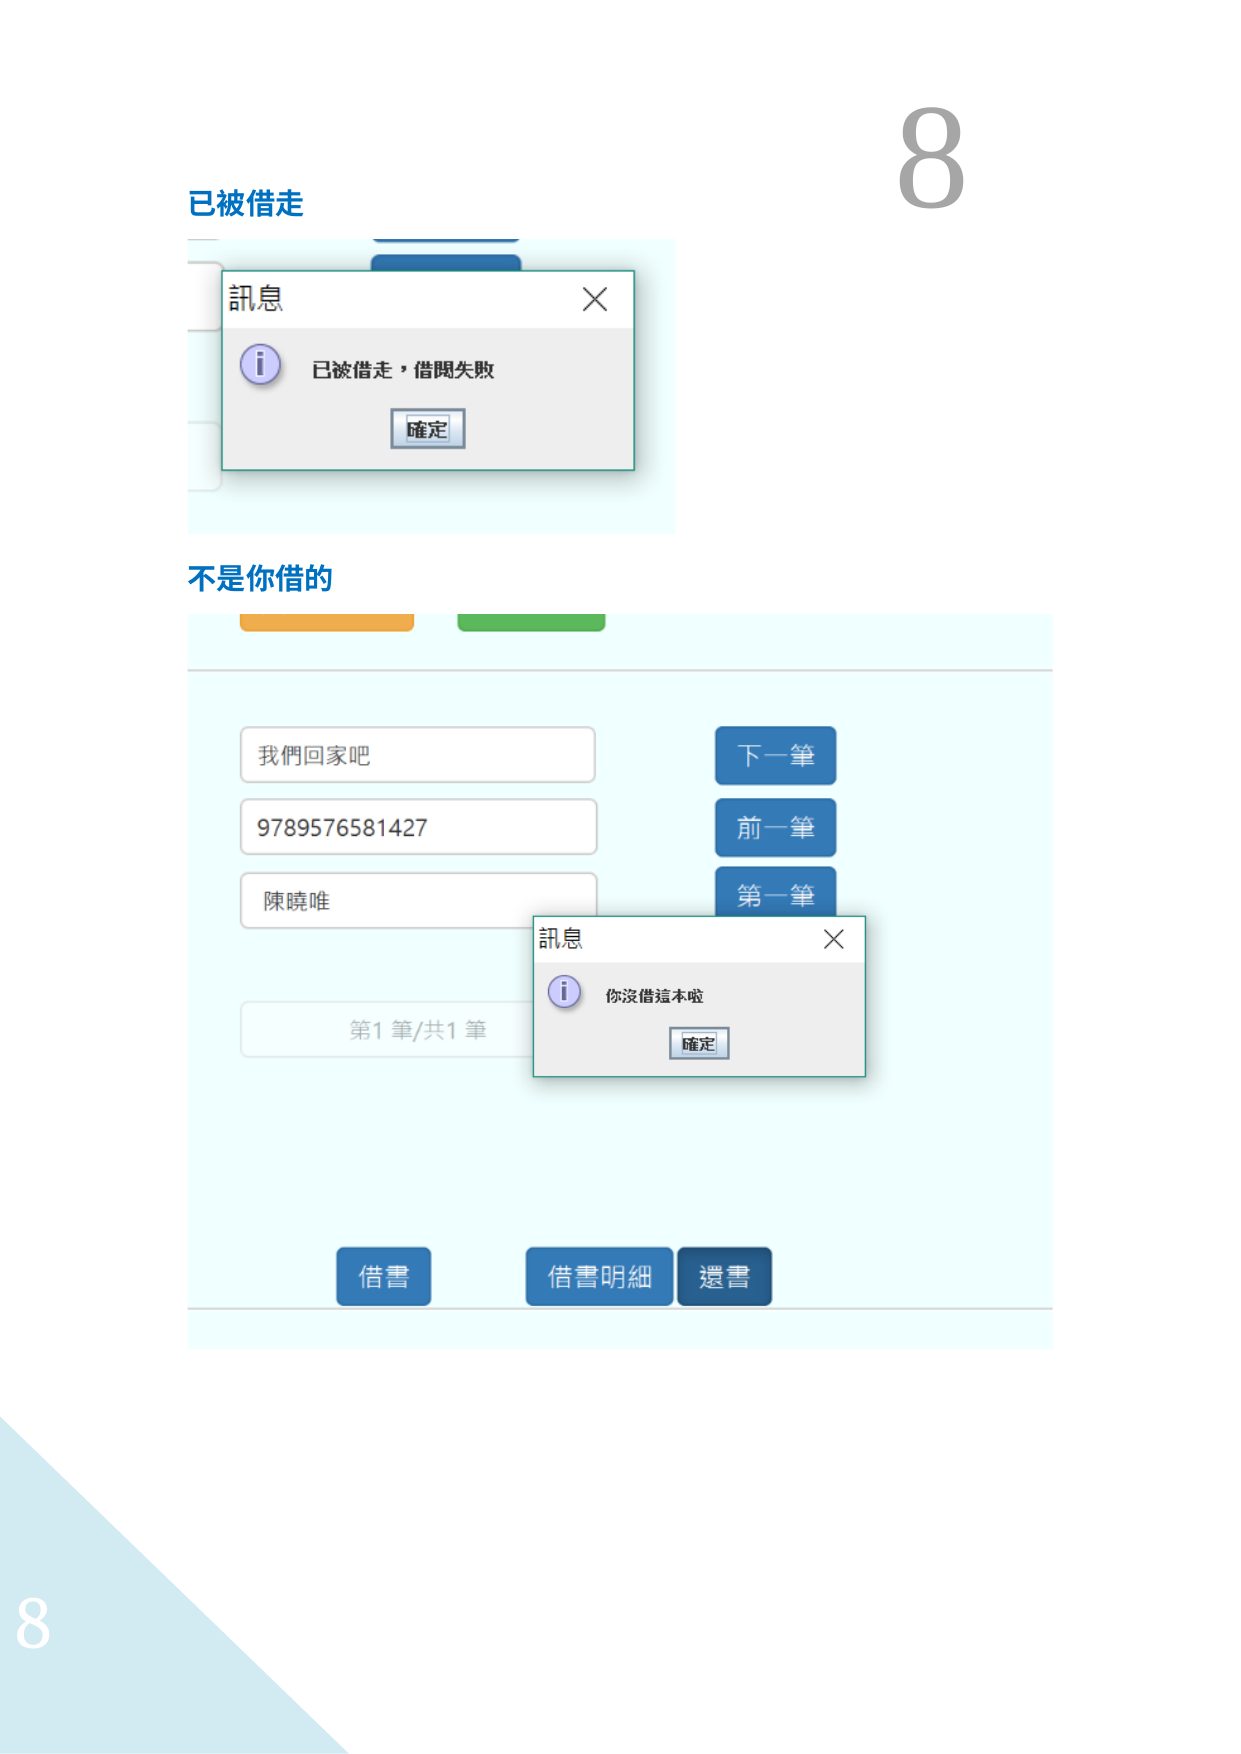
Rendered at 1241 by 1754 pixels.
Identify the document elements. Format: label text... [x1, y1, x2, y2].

picture [187, 614, 1053, 1349]
text 不是你借的 [187, 539, 1053, 614]
text 已被借走 [187, 164, 1053, 239]
picture [187, 239, 675, 534]
